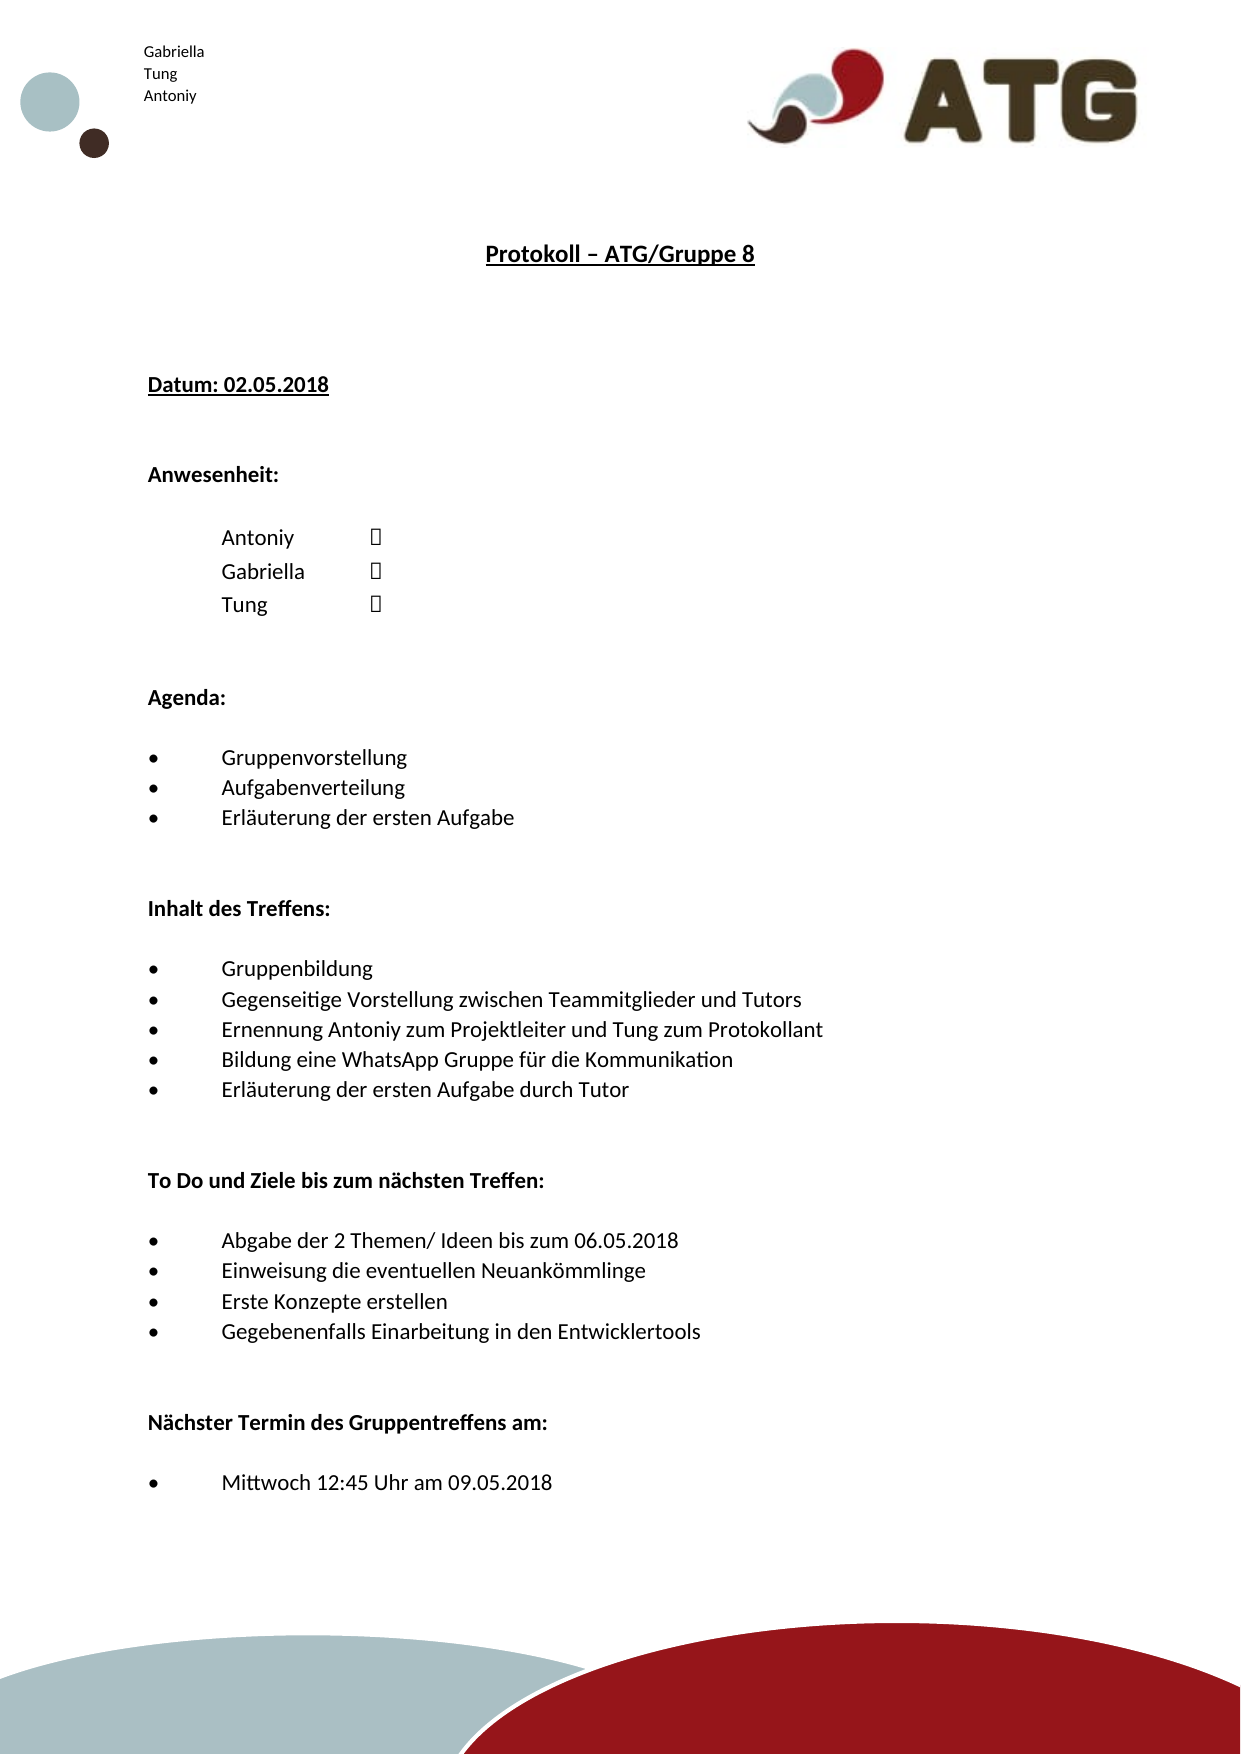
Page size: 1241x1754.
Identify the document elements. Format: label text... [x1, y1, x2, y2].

text Agenda: [148, 683, 1093, 711]
text Tung  [148, 588, 1093, 620]
text Inhalt des Treffens: [148, 894, 1093, 922]
text • Aufgabenverteilung [148, 773, 1093, 801]
picture [746, 47, 1161, 148]
text • Gruppenbildung [148, 954, 1093, 982]
text • Erste Konzepte erstellen [148, 1287, 1093, 1315]
text • Gruppenvorstellung [148, 743, 1093, 771]
text • Erläuterung der ersten Aufgabe durch Tutor [148, 1075, 1093, 1103]
text Nächster Termin des Gruppentreffens am: [148, 1408, 1093, 1436]
text Antoniy  [148, 521, 1093, 552]
text • Mittwoch 12:45 Uhr am 09.05.2018 [148, 1468, 1093, 1496]
text Protokoll – ATG/Gruppe 8 [148, 238, 1093, 269]
text • Bildung eine WhatsApp Gruppe für die Kommunikation [148, 1045, 1093, 1073]
text Gabriella  [148, 555, 1093, 586]
text • Erläuterung der ersten Aufgabe [148, 803, 1093, 831]
text • Einweisung die eventuellen Neuankömmlinge [148, 1257, 1093, 1284]
text • Gegebenenfalls Einarbeitung in den Entwicklertools [148, 1317, 1093, 1345]
text • Abgabe der 2 Themen/ Ideen bis zum 06.05.2018 [148, 1226, 1093, 1254]
text • Ernennung Antoniy zum Projektleiter und Tung zum Protokollant [148, 1015, 1093, 1043]
text To Do und Ziele bis zum nächsten Treffen: [148, 1166, 1093, 1194]
text Anwesenheit: [148, 461, 1093, 488]
text Datum: 02.05.2018 [148, 370, 1093, 398]
text • Gegenseitige Vorstellung zwischen Teammitglieder und Tutors [148, 985, 1093, 1013]
